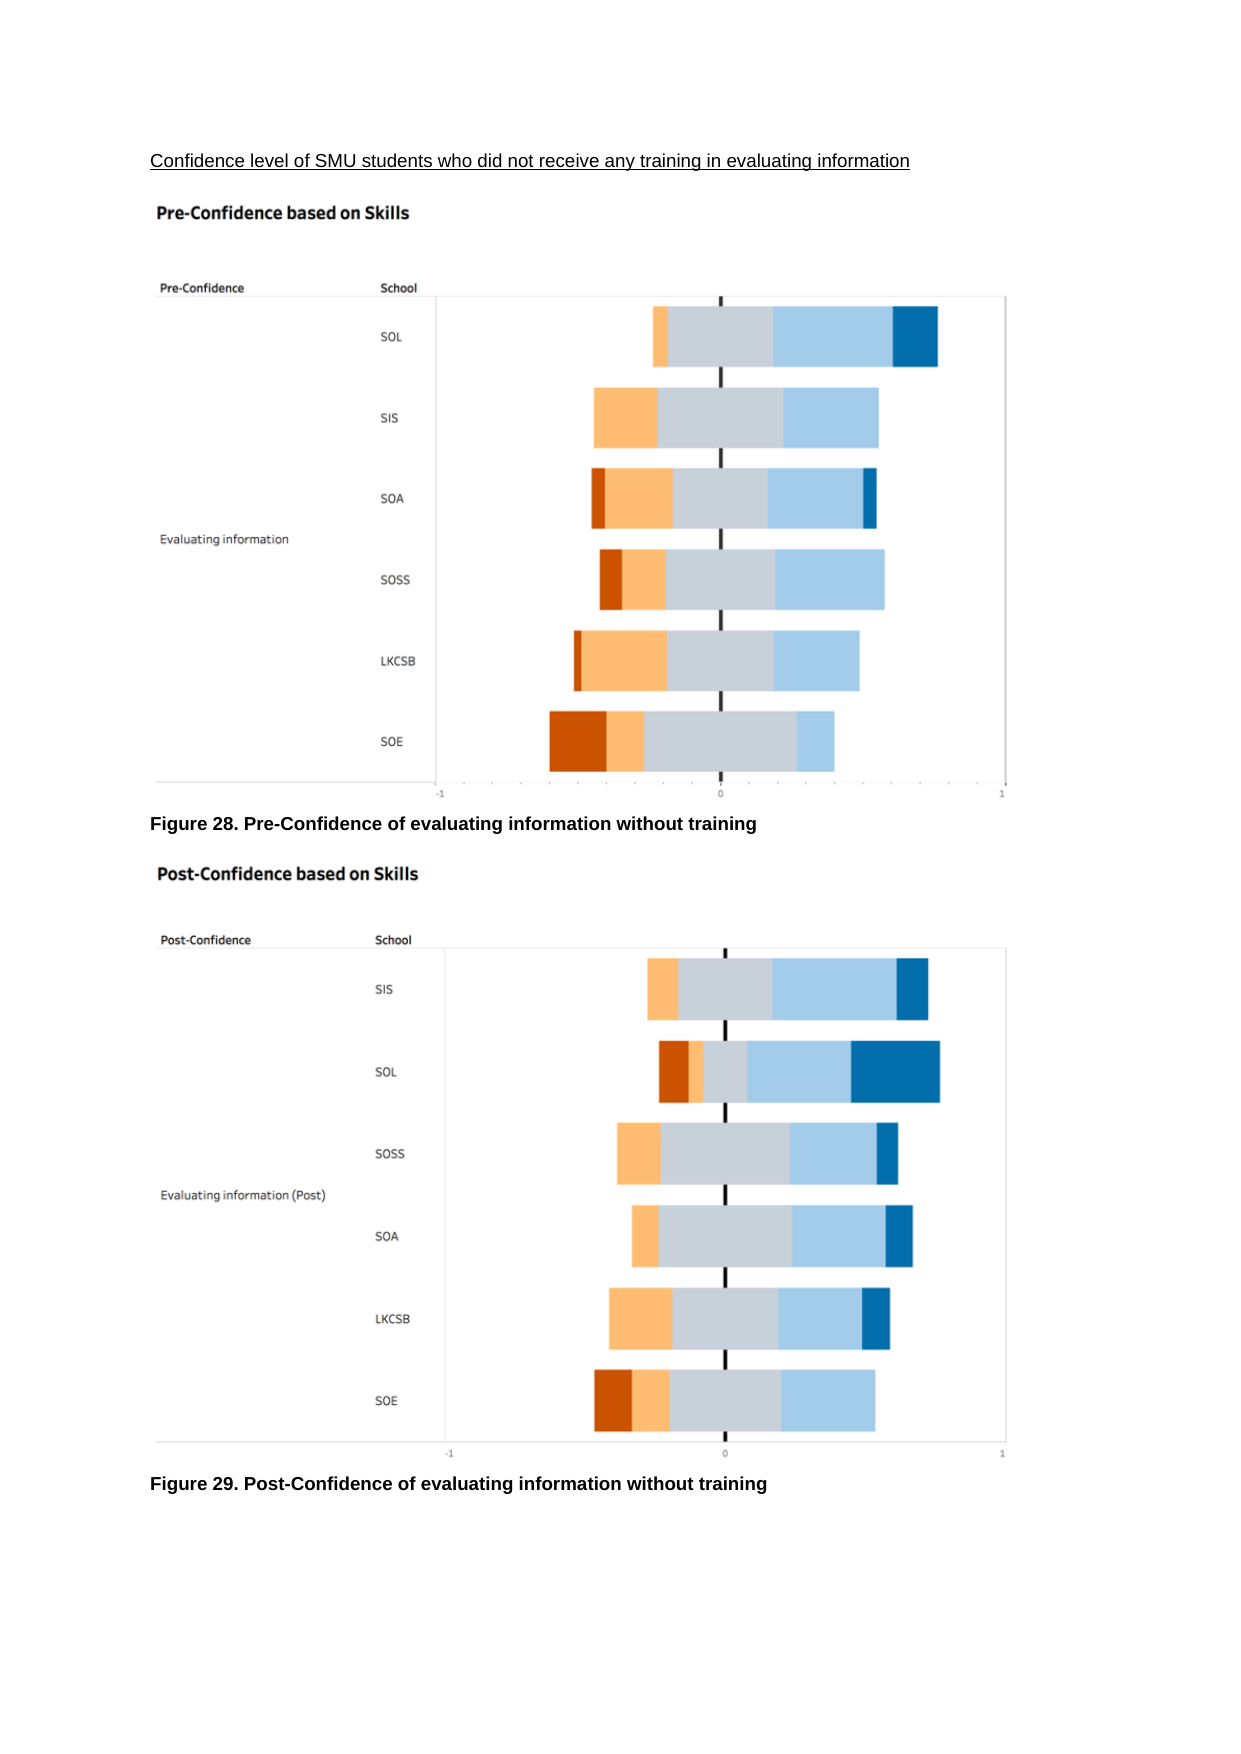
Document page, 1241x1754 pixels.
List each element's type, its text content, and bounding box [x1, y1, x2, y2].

text Figure 28. Pre-Confidence of evaluating information without training [150, 813, 1090, 834]
text Confidence level of SMU students who did not receive any training in evaluating information [150, 150, 1090, 172]
picture [150, 193, 1012, 802]
text Figure 29. Post-Confidence of evaluating information without training [150, 1473, 1090, 1494]
picture [150, 855, 1011, 1462]
